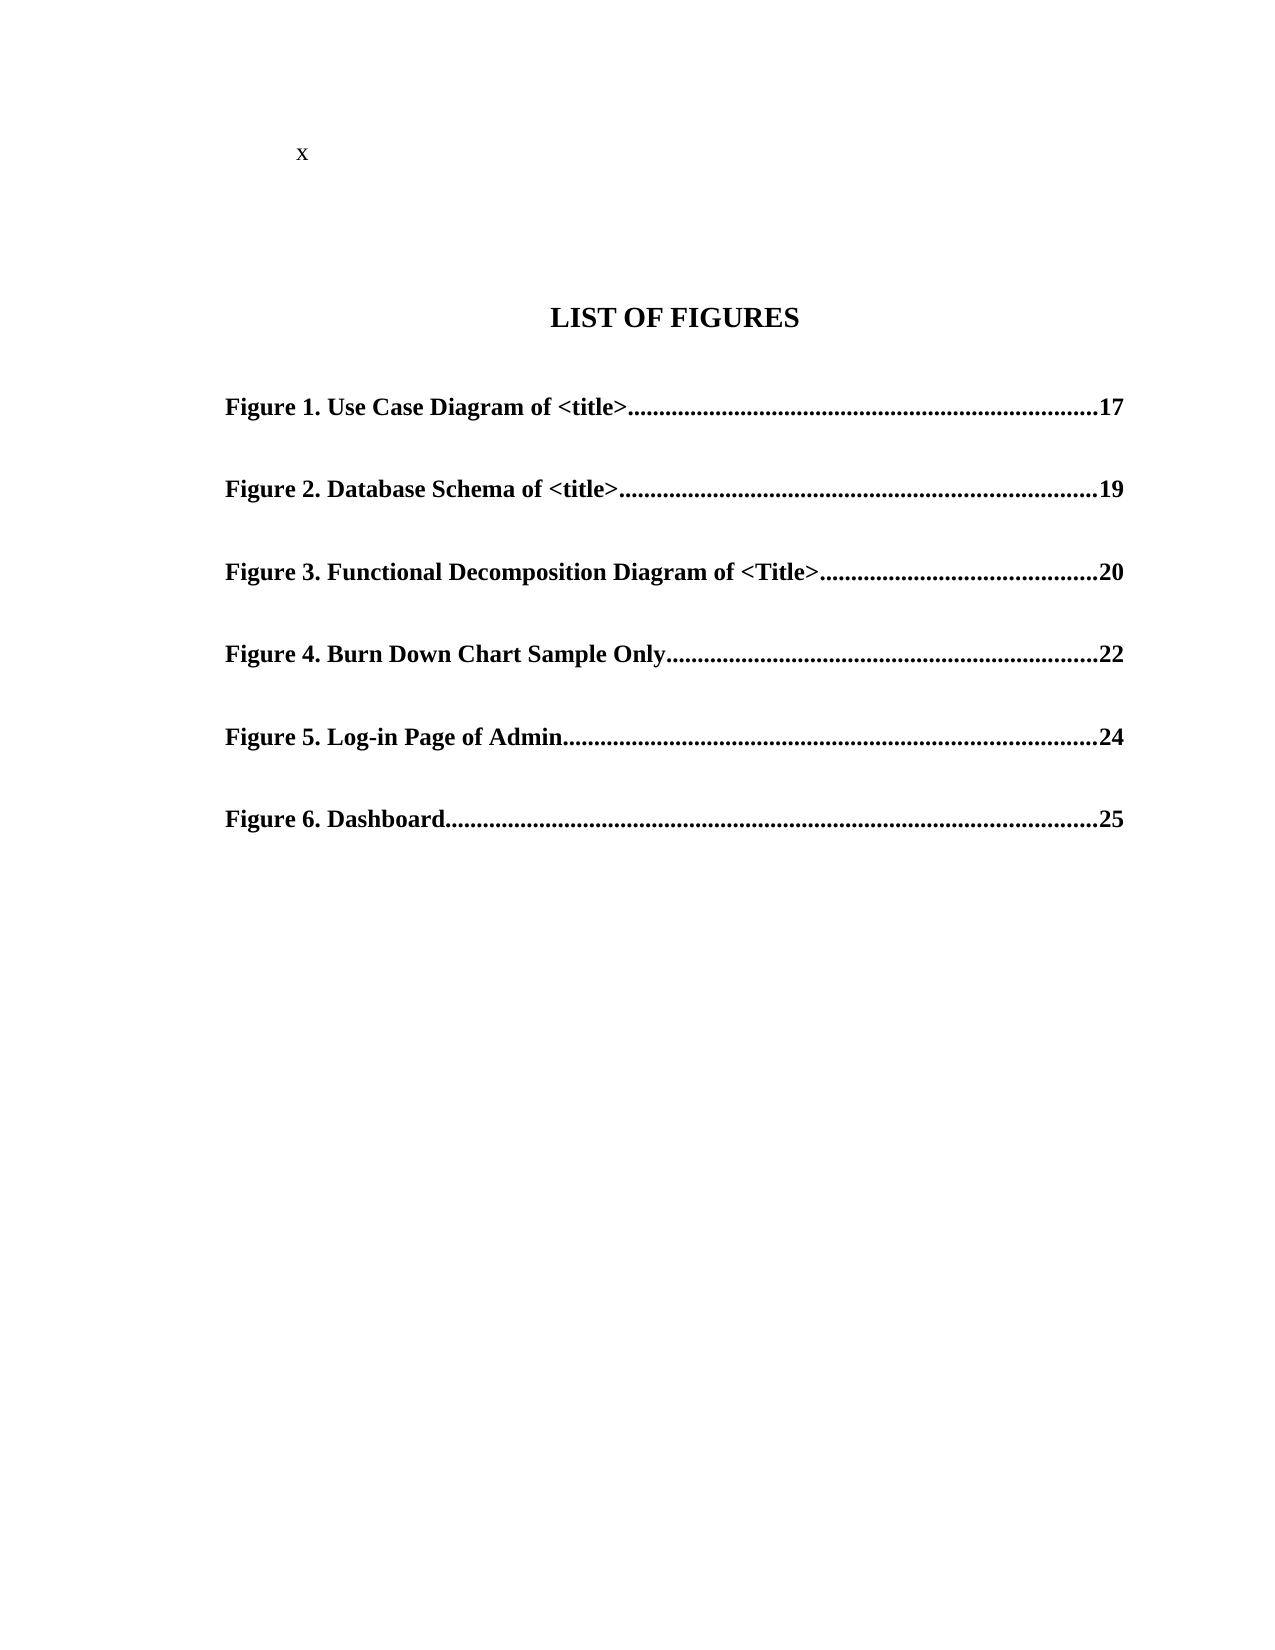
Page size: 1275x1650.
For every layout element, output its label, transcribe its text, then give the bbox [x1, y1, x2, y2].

title LIST OF FIGURES [225, 300, 1125, 333]
text Figure 6. Dashboard 25 [225, 804, 1125, 833]
text Figure 3. Functional Decomposition Diagram of <Title> 20 [225, 557, 1125, 586]
text Figure 4. Burn Down Chart Sample Only 22 [225, 639, 1125, 668]
text Figure 1. Use Case Diagram of <title> 17 [225, 392, 1125, 421]
text Figure 5. Log-in Page of Admin 24 [225, 722, 1125, 751]
text Figure 2. Database Schema of <title> 19 [225, 474, 1125, 503]
